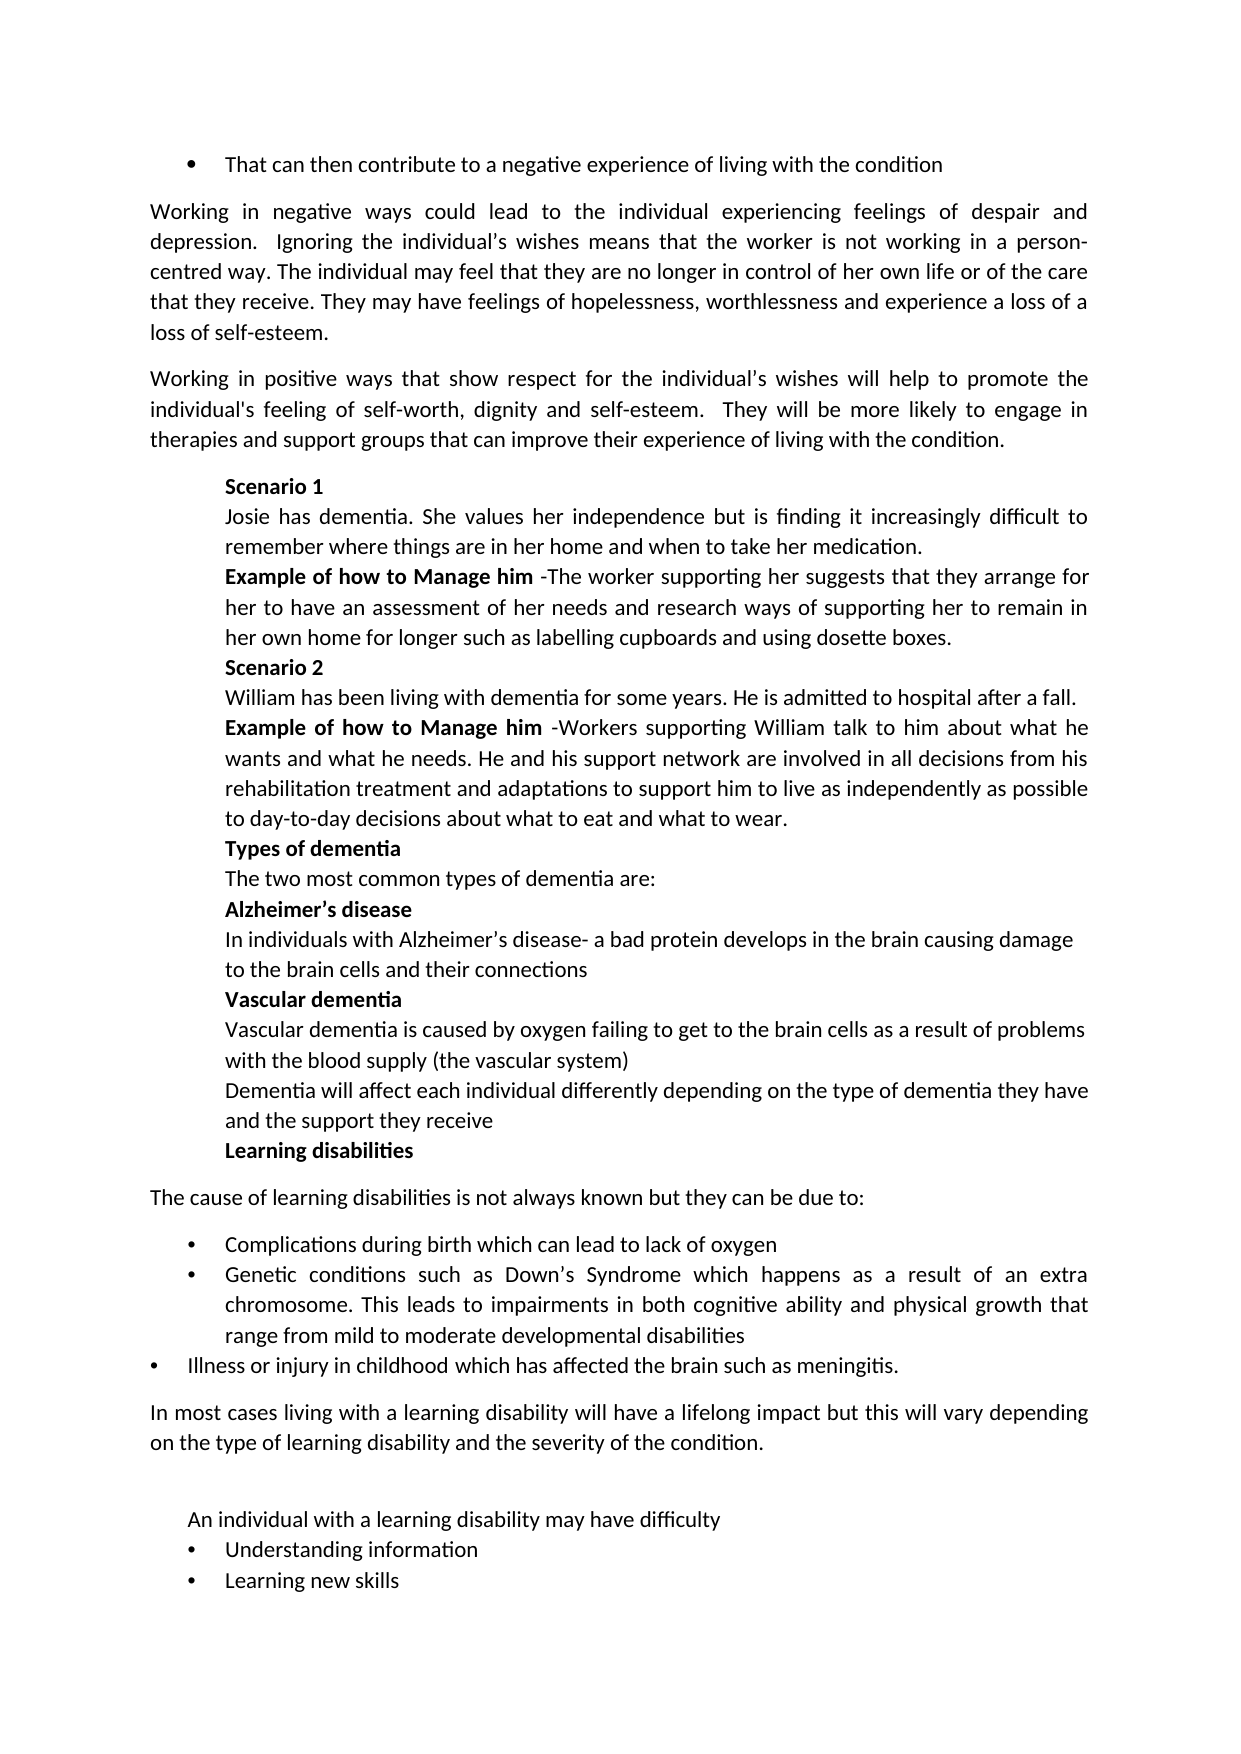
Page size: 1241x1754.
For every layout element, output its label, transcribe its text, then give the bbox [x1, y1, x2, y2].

list Learning new skills [187, 1566, 1090, 1594]
list Josie has dementia. She values her independence but is finding it increasingly difficult to remember where things are in her home and when to take her medication. [225, 502, 1090, 560]
list Complications during birth which can lead to lack of oxygen [187, 1230, 1090, 1258]
text Working in positive ways that show respect for the individual’s wishes will help to promote the individual's feeling of self-worth, dignity and self-esteem. They will be more likely to engage in therapies and support groups that can improve their experience of living with the condition. [150, 364, 1090, 453]
list Understanding information [187, 1536, 1090, 1564]
list Types of dementia [225, 834, 1090, 862]
list The two most common types of dementia are: [225, 864, 1090, 893]
list That can then contribute to a negative experience of living with the condition [187, 150, 1090, 178]
list Illness or injury in childhood which has affected the brain such as meningitis. [150, 1351, 1090, 1379]
list Dementia will affect each individual differently depending on the type of dementia they have and the support they receive [225, 1076, 1090, 1134]
list Genetic conditions such as Down’s Syndrome which happens as a result of an extra chromosome. This leads to impairments in both cognitive ability and physical growth that range from mild to moderate developmental disabilities [187, 1260, 1090, 1349]
list Scenario 1 [225, 472, 1090, 500]
list Vascular dementia is caused by oxygen failing to get to the brain cells as a result of problems with the blood supply (the vascular system) [225, 1016, 1090, 1074]
list Alzheimer’s disease [225, 895, 1090, 923]
text In most cases living with a learning disability will have a lifelong impact but this will vary depending on the type of learning disability and the severity of the condition. [150, 1398, 1090, 1456]
list William has been living with dementia for some years. He is admitted to hospital after a fall. [225, 683, 1090, 711]
list Learning disabilities [225, 1136, 1090, 1164]
list An individual with a learning disability may have difficulty [187, 1505, 1090, 1533]
text The cause of learning disabilities is not always known but they can be due to: [150, 1183, 1090, 1211]
list Scenario 2 [225, 653, 1090, 681]
list In individuals with Alzheimer’s disease- a bad protein develops in the brain causing damage to the brain cells and their connections [225, 925, 1090, 983]
list Example of how to Manage him -Workers supporting William talk to him about what he wants and what he needs. He and his support network are involved in all decisions from his rehabilitation treatment and adaptations to support him to live as independently as possible to day-to-day decisions about what to eat and what to wear. [225, 713, 1090, 832]
text Working in negative ways could lead to the individual experiencing feelings of despair and depression. Ignoring the individual’s wishes means that the worker is not working in a person-centred way. The individual may feel that they are no longer in control of her own life or of the care that they receive. They may have feelings of hopelessness, worthlessness and experience a loss of a loss of self-esteem. [150, 197, 1090, 346]
list Example of how to Manage him -The worker supporting her suggests that they arrange for her to have an assessment of her needs and research ways of supporting her to remain in her own home for longer such as labelling cupboards and using dosette boxes. [225, 562, 1090, 651]
list Vascular dementia [225, 985, 1090, 1013]
